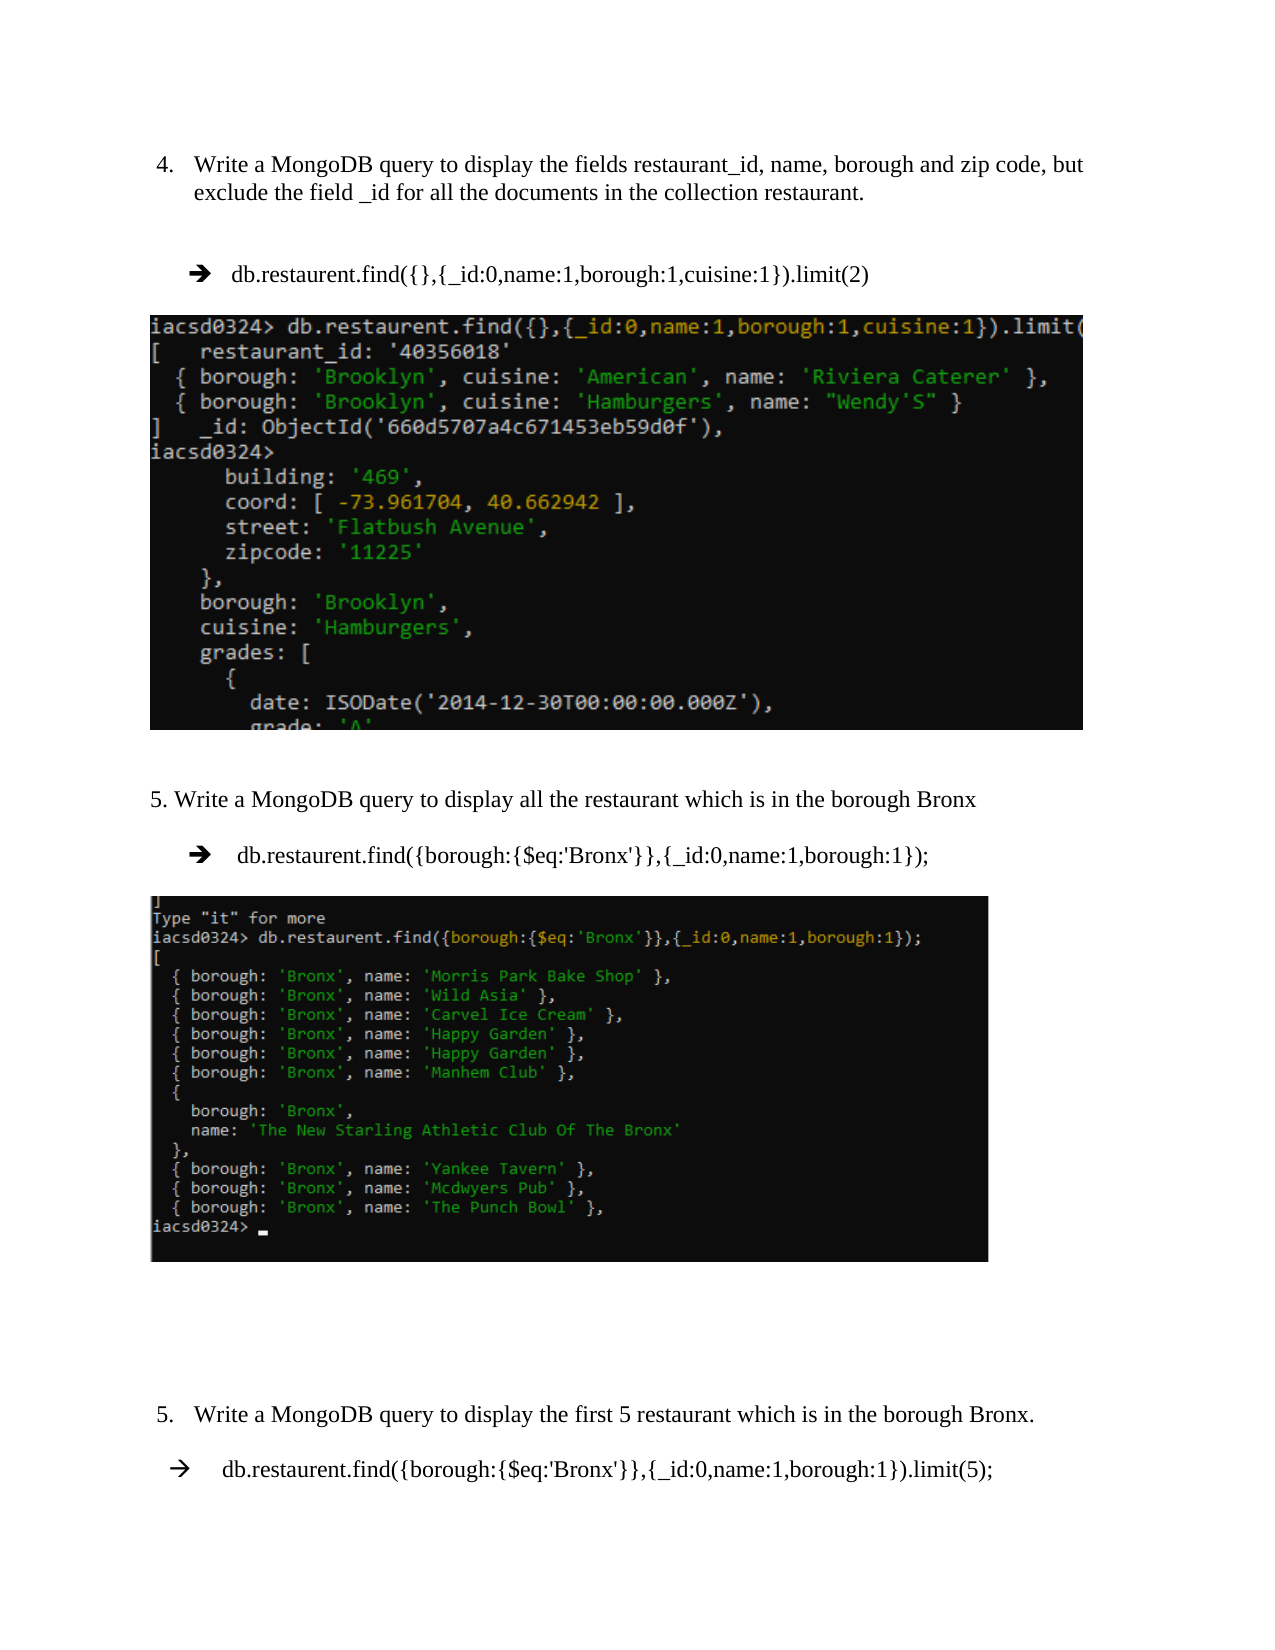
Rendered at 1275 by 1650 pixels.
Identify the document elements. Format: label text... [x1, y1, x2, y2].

text db.restaurent.find({borough:{$eq:'Bronx'}},{_id:0,name:1,borough:1}).limit(5); [150, 1455, 1125, 1483]
picture [150, 896, 989, 1262]
list db.restaurent.find({},{_id:0,name:1,borough:1,cuisine:1}).limit(2) [187, 260, 1125, 288]
picture [150, 315, 1083, 730]
text 5. Write a MongoDB query to display all the restaurant which is in the borough Bronx [150, 785, 1125, 812]
list Write a MongoDB query to display the first 5 restaurant which is in the borough Bronx. [156, 1400, 1125, 1428]
list Write a MongoDB query to display the fields restaurant_id, name, borough and zip code, but exclude the field _id for all the documents in the collection restaurant. [156, 150, 1125, 205]
list db.restaurent.find({borough:{$eq:'Bronx'}},{_id:0,name:1,borough:1}); [187, 841, 1125, 869]
